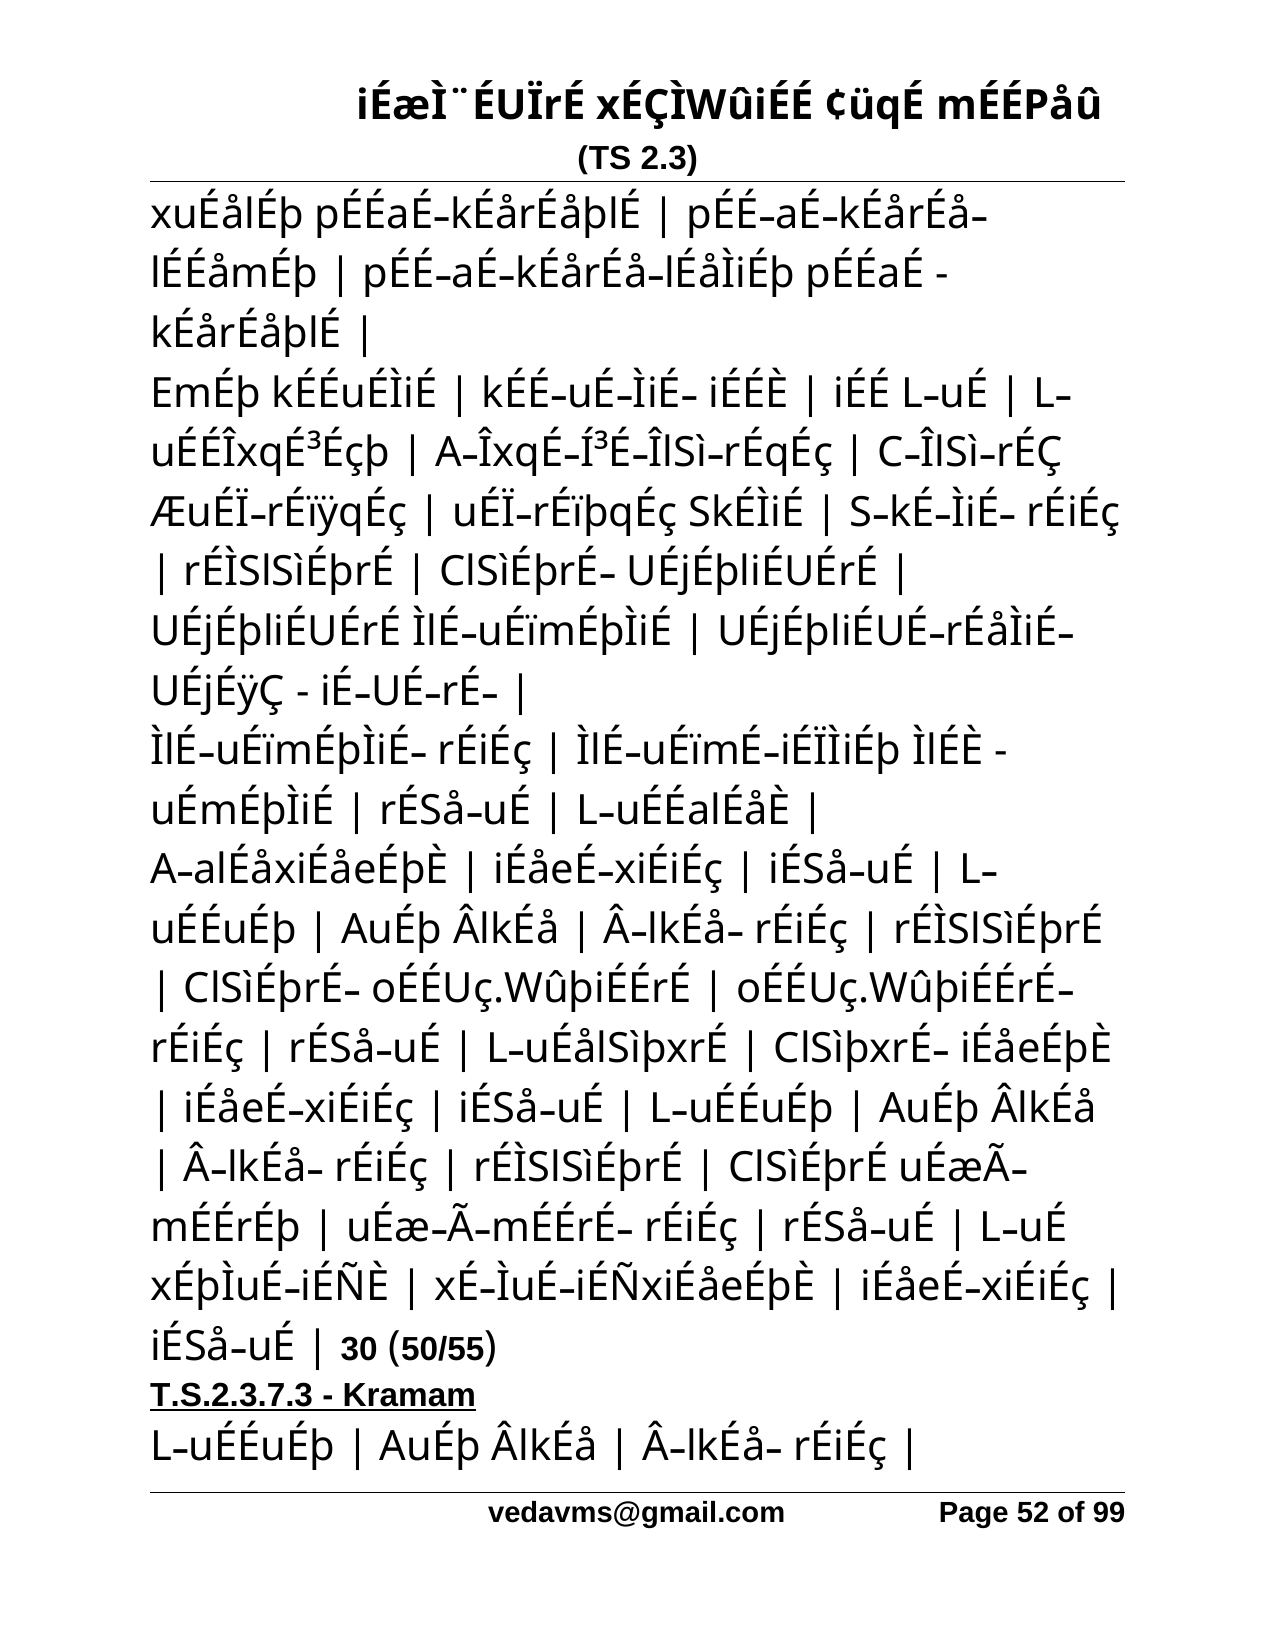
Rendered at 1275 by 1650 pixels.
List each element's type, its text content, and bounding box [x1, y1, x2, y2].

text EmÉþ kÉÉuÉÌiÉ | kÉÉ–uÉ–ÌiÉ– iÉÉÈ | iÉÉ L–uÉ | L–uÉÉÎxqÉ³Éçþ | A–ÎxqÉ–Í³É–ÎlSì–rÉqÉç | C–ÎlSì–rÉÇ ÆuÉÏ–rÉïÿqÉç | uÉÏ–rÉïþqÉç SkÉÌiÉ | S–kÉ–ÌiÉ– rÉiÉç | rÉÌSlSìÉþrÉ | ClSìÉþrÉ– UÉjÉþliÉUÉrÉ | UÉjÉþliÉUÉrÉ ÌlÉ–uÉïmÉþÌiÉ | UÉjÉþliÉUÉ–rÉåÌiÉ– UÉjÉÿÇ - iÉ–UÉ–rÉ– | [150, 362, 1125, 717]
text A–alÉåxiÉåeÉþÈ | iÉåeÉ–xiÉiÉç | iÉSå–uÉ | L–uÉÉuÉþ | AuÉþ ÂlkÉå | Â–lkÉå– rÉiÉç | rÉÌSlSìÉþrÉ | ClSìÉþrÉ– oÉÉUç.WûþiÉÉrÉ | oÉÉUç.WûþiÉÉrÉ– rÉiÉç | rÉSå–uÉ | L–uÉålSìþxrÉ | ClSìþxrÉ– iÉåeÉþÈ | iÉåeÉ–xiÉiÉç | iÉSå–uÉ | L–uÉÉuÉþ | AuÉþ ÂlkÉå | Â–lkÉå– rÉiÉç | rÉÌSlSìÉþrÉ | ClSìÉþrÉ uÉæÃ–mÉÉrÉþ | uÉæ–Ã–mÉÉrÉ– rÉiÉç | rÉSå–uÉ | L–uÉ xÉþÌuÉ–iÉÑÈ | xÉ–ÌuÉ–iÉÑxiÉåeÉþÈ | iÉåeÉ–xiÉiÉç | iÉSå–uÉ | 30 (50/55) [150, 839, 1125, 1373]
text T.S.2.3.7.3 - Kramam [150, 1375, 1094, 1414]
text L–uÉÉuÉþ | AuÉþ ÂlkÉå | Â–lkÉå– rÉiÉç | rÉÌSlSìÉþrÉ | ClSìÉþrÉ uÉæUÉ–eÉÉrÉþ | [150, 1416, 1125, 1472]
text ÌlÉ–uÉïmÉþÌiÉ– rÉiÉç | ÌlÉ–uÉïmÉ–iÉÏÌiÉþ ÌlÉÈ - uÉmÉþÌiÉ | rÉSå–uÉ | L–uÉÉalÉåÈ | [150, 720, 1125, 836]
